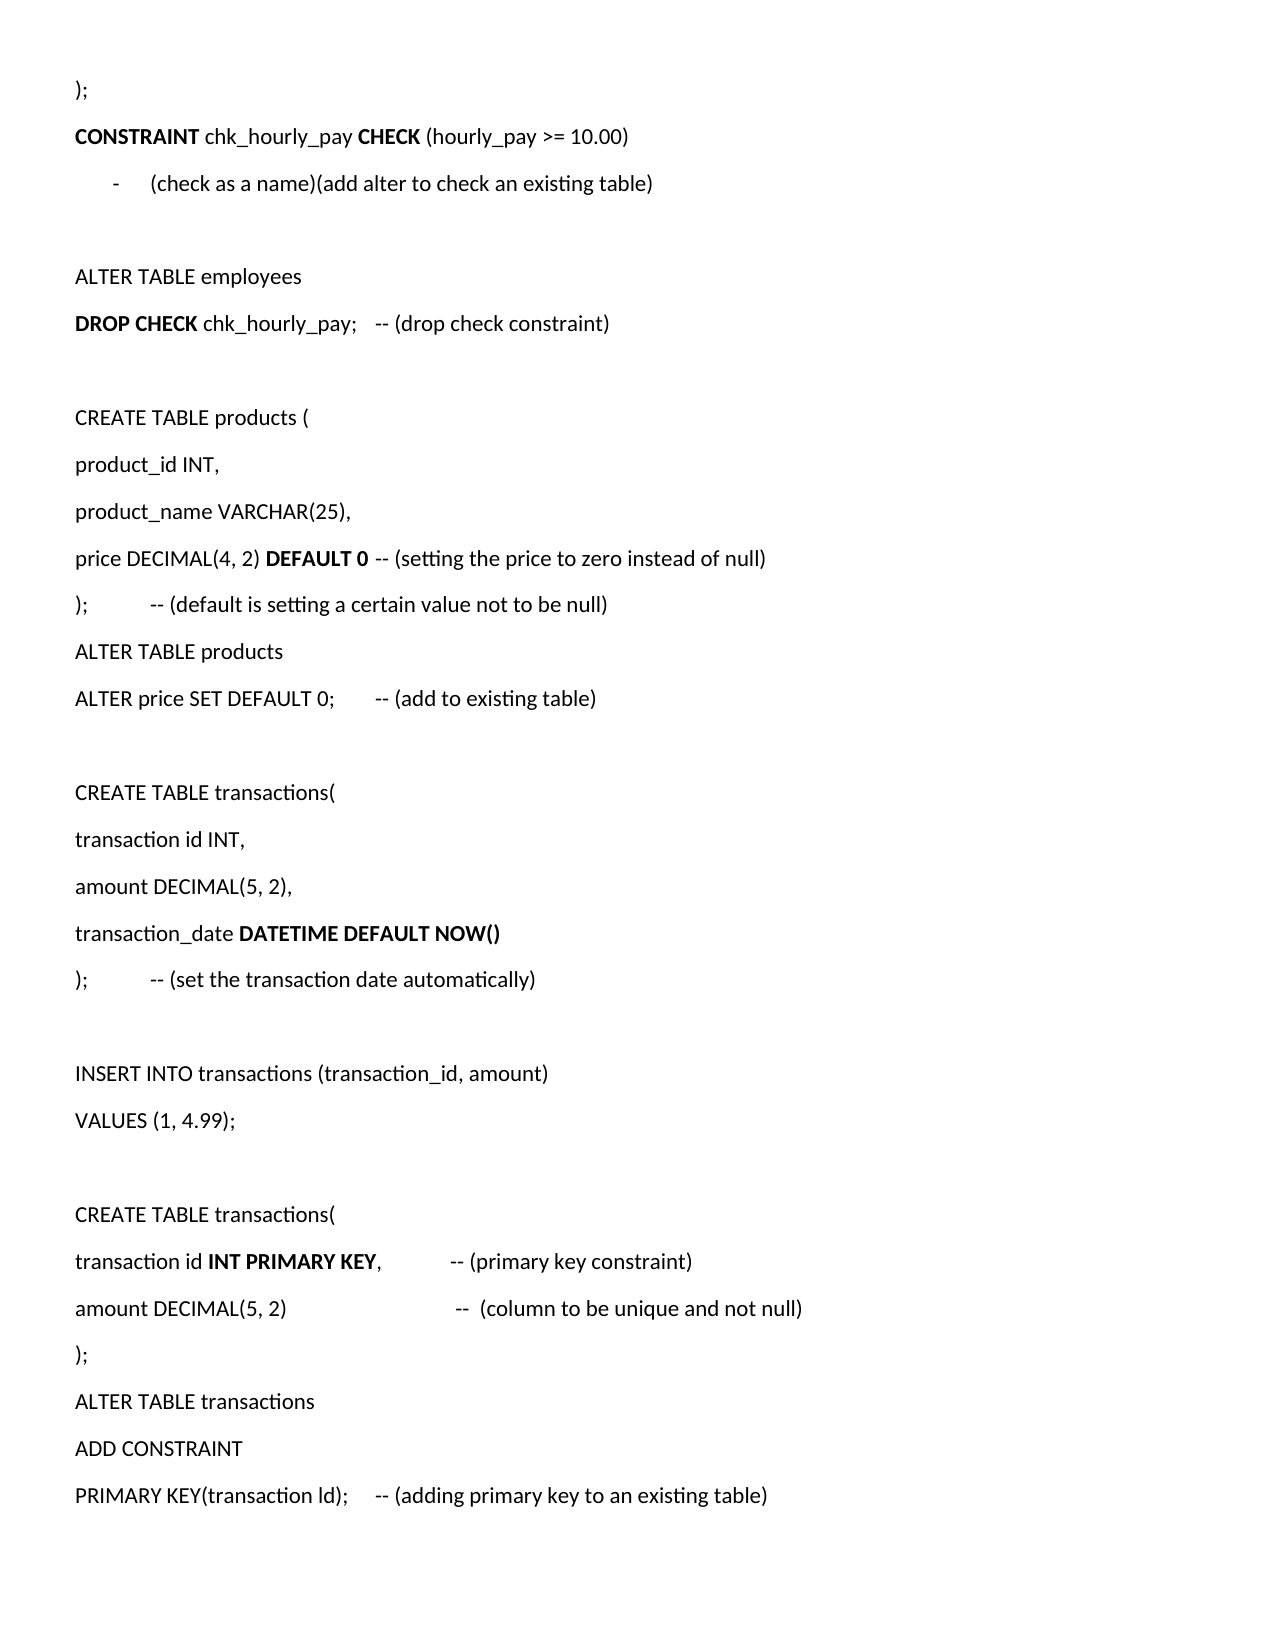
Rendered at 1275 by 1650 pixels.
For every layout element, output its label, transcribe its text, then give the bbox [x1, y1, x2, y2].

text ); -- (set the transaction date automatically) [75, 966, 1200, 994]
list (check as a name)(add alter to check an existing table) [112, 169, 1200, 197]
text ); -- (default is setting a certain value not to be null) [75, 591, 1200, 619]
text CREATE TABLE transactions( [75, 778, 1200, 806]
text PRIMARY KEY(transaction ld); -- (adding primary key to an existing table) [75, 1481, 1200, 1509]
text VALUES (1, 4.99); [75, 1106, 1200, 1134]
text price DECIMAL(4, 2) DEFAULT 0 -- (setting the price to zero instead of null) [75, 544, 1200, 572]
text ALTER TABLE transactions [75, 1387, 1200, 1416]
text DROP CHECK chk_hourly_pay; -- (drop check constraint) [75, 309, 1200, 337]
text transaction_date DATETIME DEFAULT NOW() [75, 919, 1200, 947]
text ADD CONSTRAINT [75, 1434, 1200, 1462]
text product_name VARCHAR(25), [75, 497, 1200, 525]
text ALTER TABLE products [75, 637, 1200, 666]
text ALTER TABLE employees [75, 262, 1200, 291]
text ); [75, 1341, 1200, 1369]
text amount DECIMAL(5, 2) -- (column to be unique and not null) [75, 1294, 1200, 1322]
text CREATE TABLE transactions( [75, 1200, 1200, 1228]
text INSERT INTO transactions (transaction_id, amount) [75, 1059, 1200, 1087]
text transaction id INT, [75, 825, 1200, 853]
text CREATE TABLE products ( [75, 403, 1200, 431]
text ALTER price SET DEFAULT 0; -- (add to existing table) [75, 684, 1200, 712]
text CONSTRAINT chk_hourly_pay CHECK (hourly_pay >= 10.00) [75, 122, 1200, 150]
text transaction id INT PRIMARY KEY, -- (primary key constraint) [75, 1247, 1200, 1275]
text amount DECIMAL(5, 2), [75, 872, 1200, 900]
text ); [75, 75, 1200, 103]
text product_id INT, [75, 450, 1200, 478]
